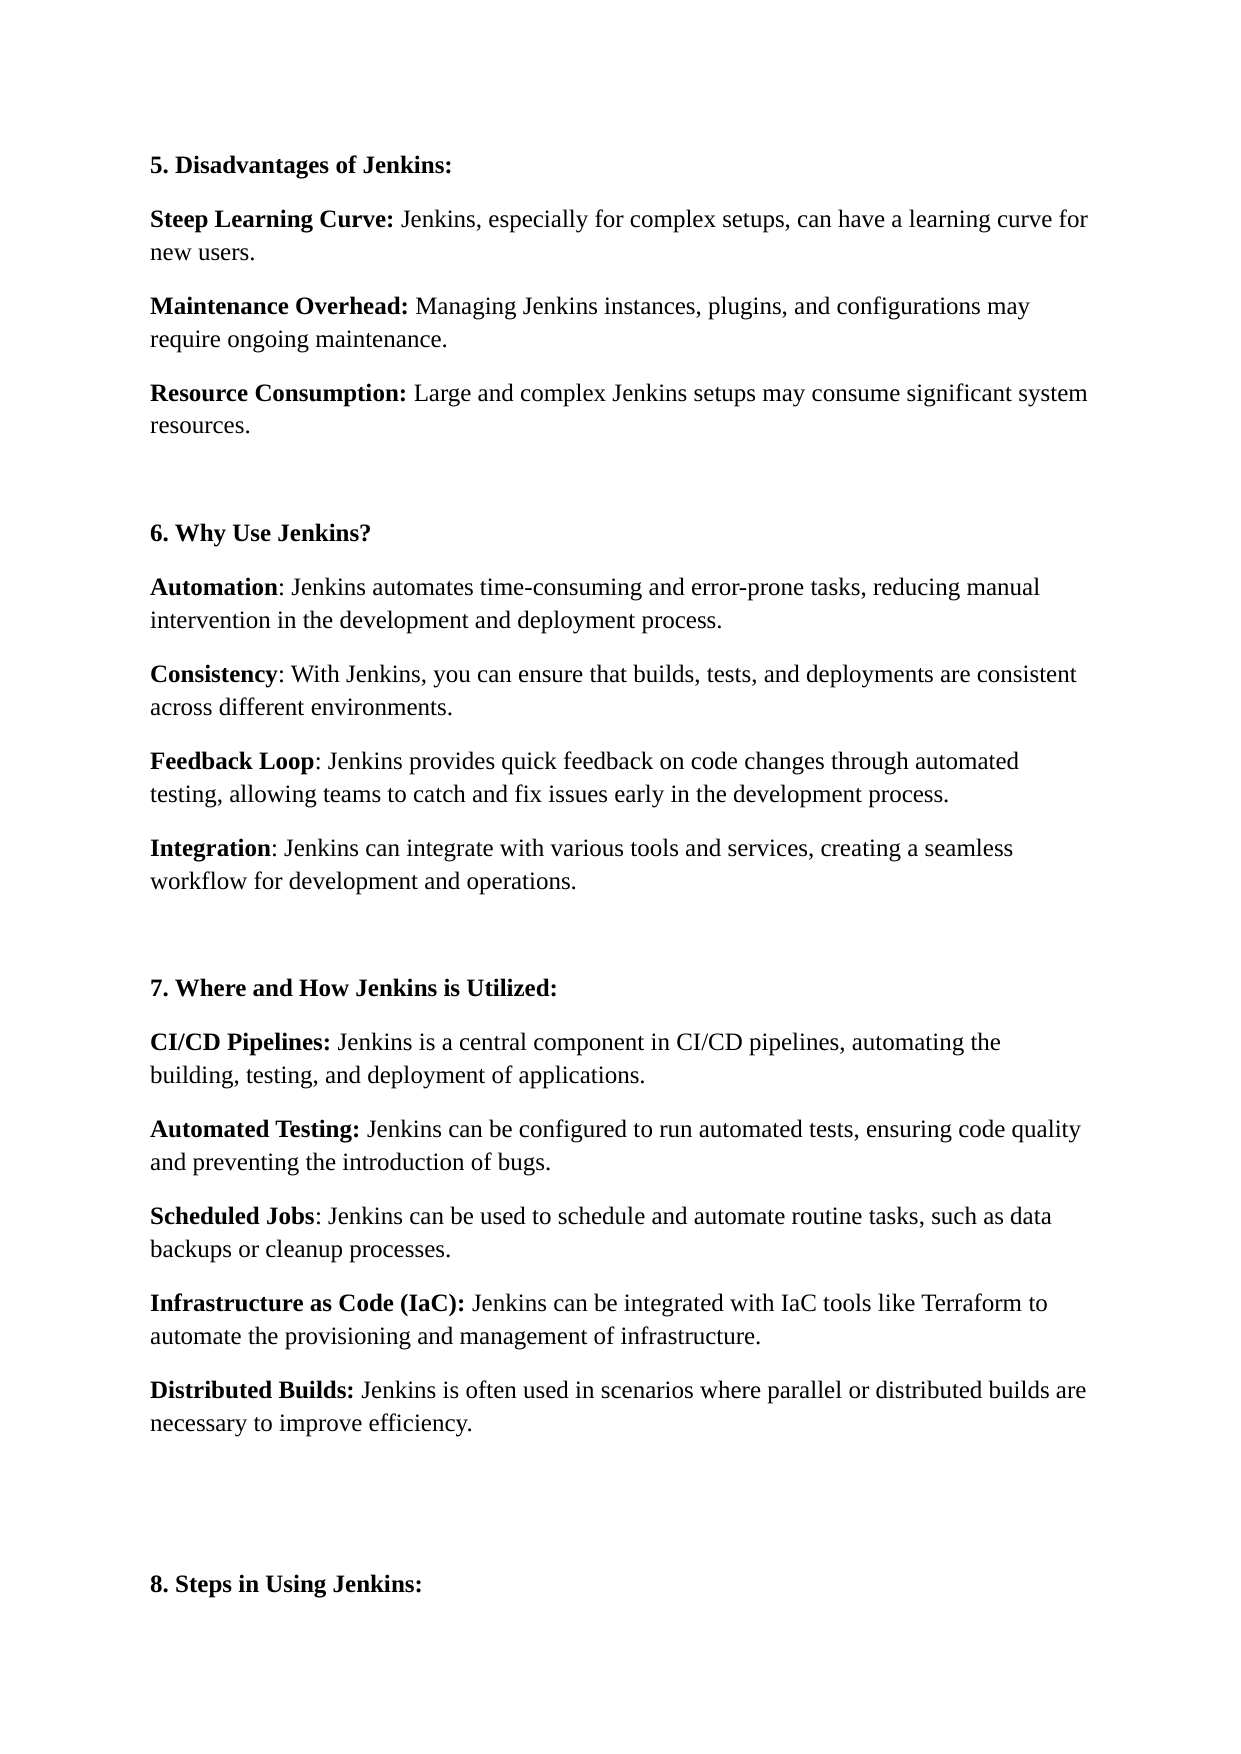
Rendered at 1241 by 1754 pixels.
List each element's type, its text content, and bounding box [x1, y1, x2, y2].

text CI/CD Pipelines: Jenkins is a central component in CI/CD pipelines, automating the building, testing, and deployment of applications. [150, 1027, 1090, 1089]
text Automated Testing: Jenkins can be configured to run automated tests, ensuring code quality and preventing the introduction of bugs. [150, 1114, 1090, 1176]
text 5. Disadvantages of Jenkins: [150, 150, 1090, 179]
text Distributed Builds: Jenkins is often used in scenarios where parallel or distributed builds are necessary to improve efficiency. [150, 1375, 1090, 1437]
text Maintenance Overhead: Managing Jenkins instances, plugins, and configurations may require ongoing maintenance. [150, 291, 1090, 352]
text Automation: Jenkins automates time-consuming and error-prone tasks, reducing manual intervention in the development and deployment process. [150, 572, 1090, 634]
text 6. Why Use Jenkins? [150, 518, 1090, 547]
text Consistency: With Jenkins, you can ensure that builds, tests, and deployments are consistent across different environments. [150, 659, 1090, 721]
text Scheduled Jobs: Jenkins can be used to schedule and automate routine tasks, such as data backups or cleanup processes. [150, 1201, 1090, 1263]
text Resource Consumption: Large and complex Jenkins setups may consume significant system resources. [150, 378, 1090, 439]
text Steep Learning Curve: Jenkins, especially for complex setups, can have a learning curve for new users. [150, 204, 1090, 266]
text Feedback Loop: Jenkins provides quick feedback on code changes through automated testing, allowing teams to catch and fix issues early in the development process. [150, 746, 1090, 808]
text 8. Steps in Using Jenkins: [150, 1569, 1090, 1598]
text Integration: Jenkins can integrate with various tools and services, creating a seamless workflow for development and operations. [150, 833, 1090, 894]
text 7. Where and How Jenkins is Utilized: [150, 973, 1090, 1002]
text Infrastructure as Code (IaC): Jenkins can be integrated with IaC tools like Terraform to automate the provisioning and management of infrastructure. [150, 1288, 1090, 1350]
